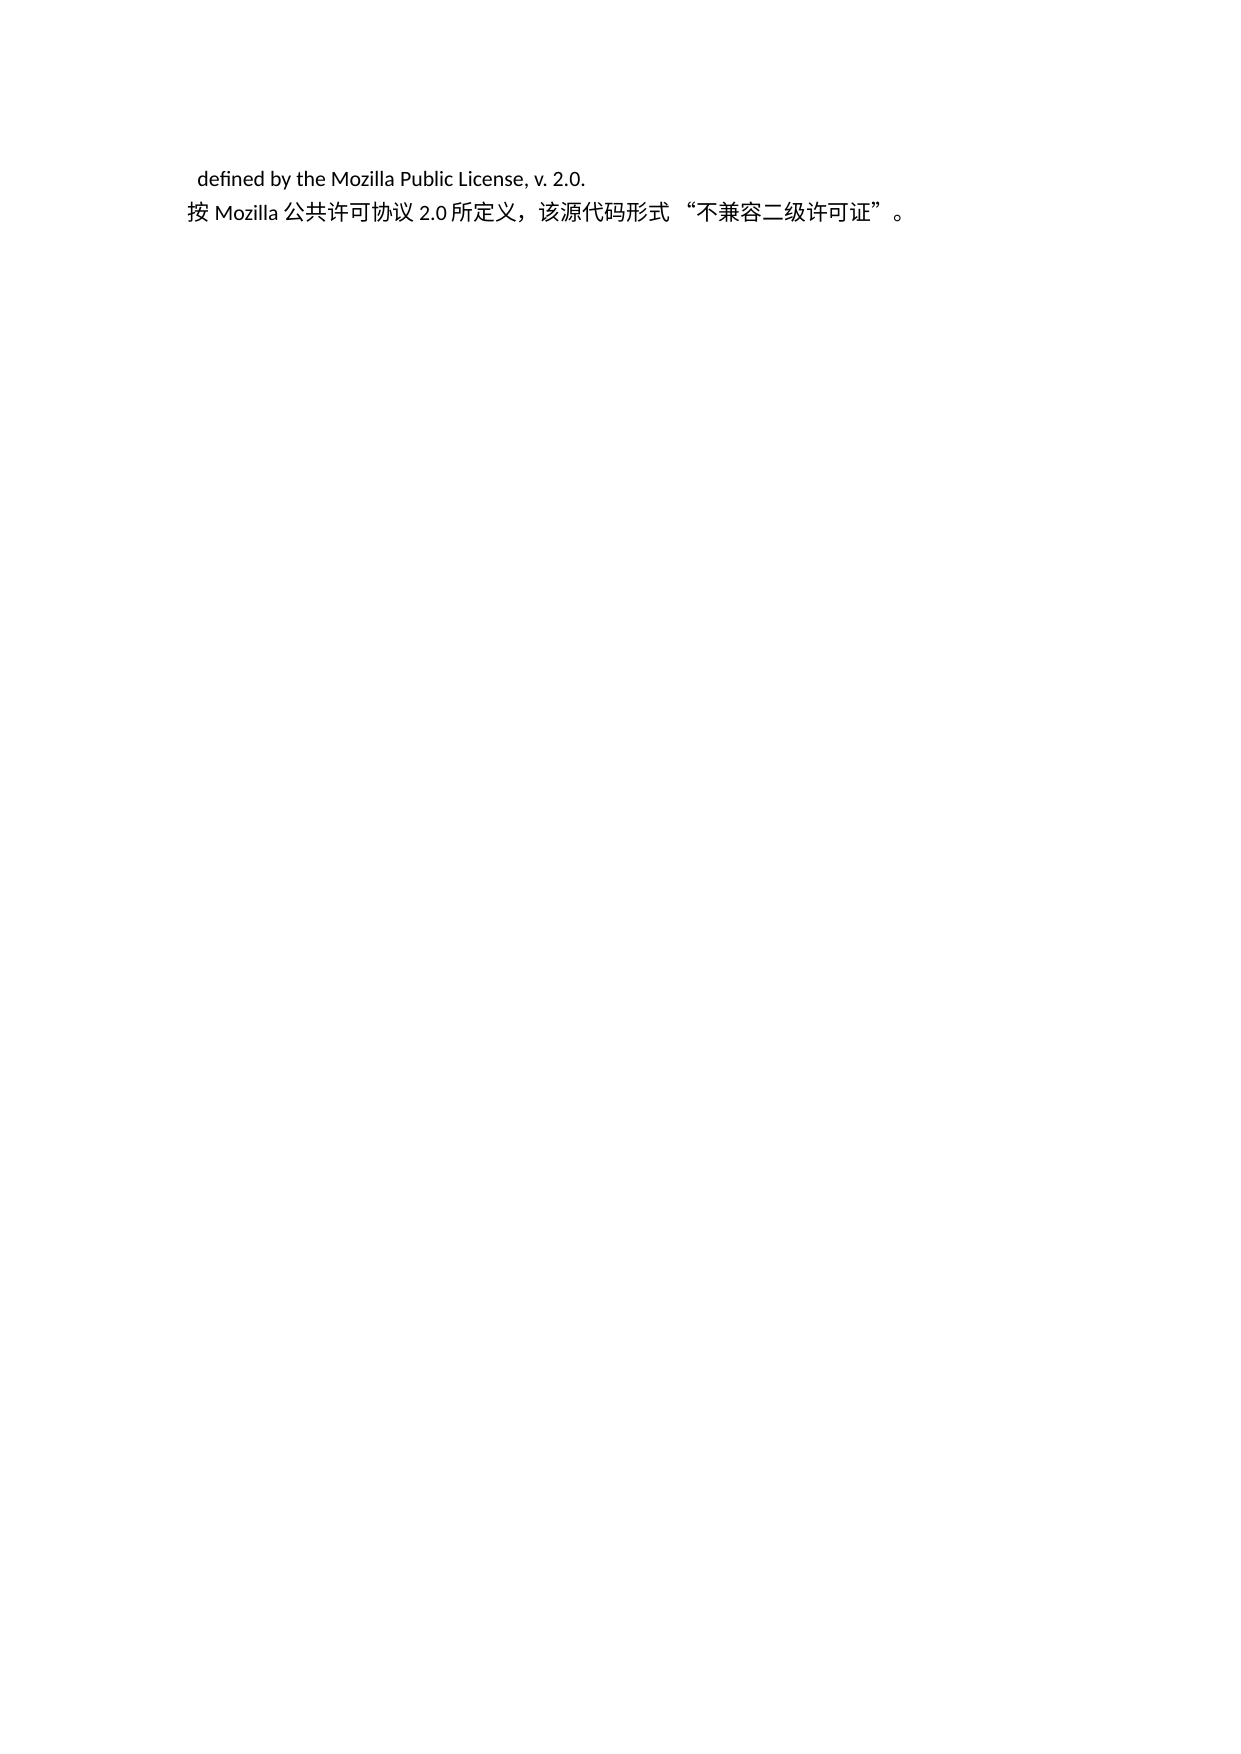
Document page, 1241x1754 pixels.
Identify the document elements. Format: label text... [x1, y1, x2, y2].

text defined by the Mozilla Public License, v. 2.0. [187, 162, 1053, 194]
text 按 Mozilla 公共许可协议2.0所定义，该源代码形式 “不兼容二级许可证”。 [187, 194, 1053, 227]
